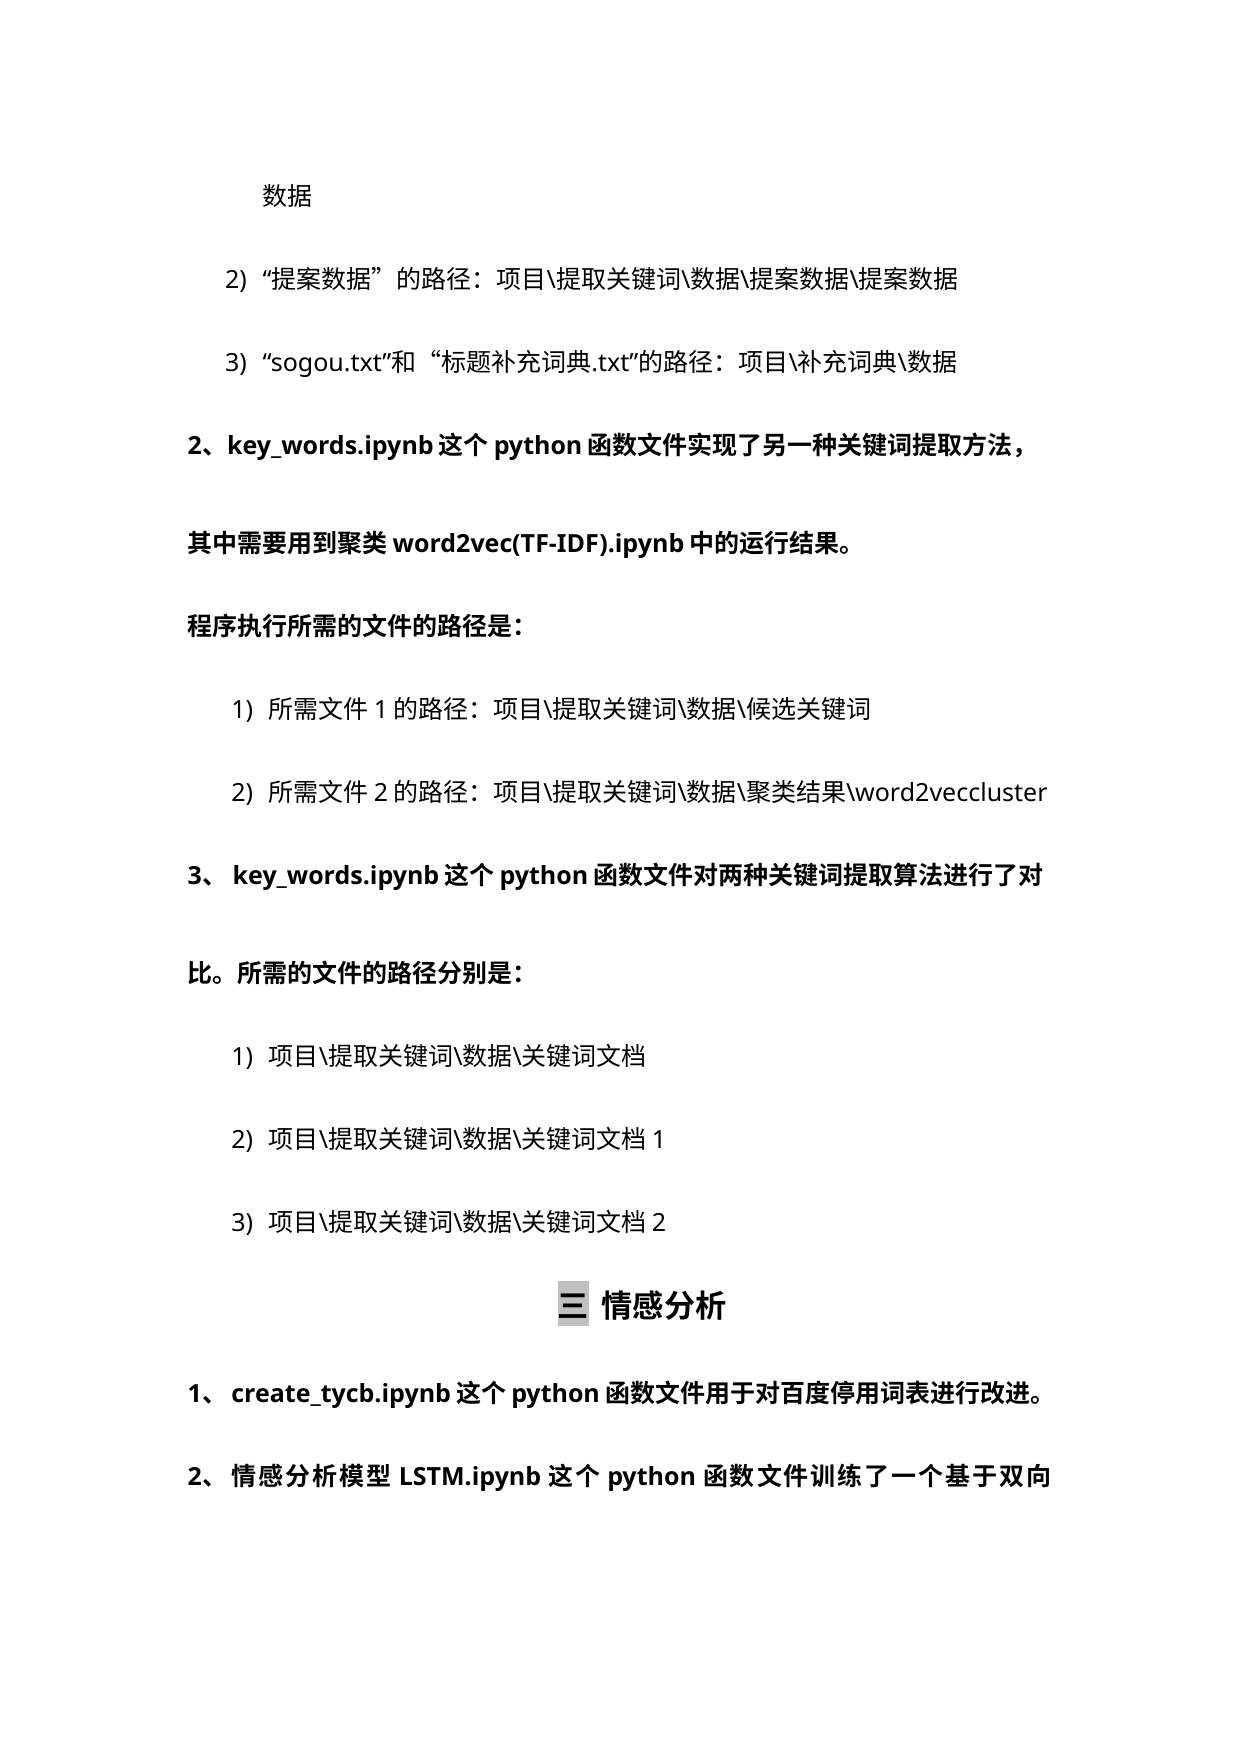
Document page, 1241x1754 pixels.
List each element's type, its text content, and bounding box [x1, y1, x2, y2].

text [187, 1442, 1053, 1507]
list 2、key_words.ipynb这个python函数文件实现了另一种关键词提取方法，其中需要用到聚类word2vec(TF-IDF).ipynb中的运行结果。 [187, 411, 1053, 574]
list “提案数据”的路径：项目\提取关键词\数据\提案数据\提案数据 [225, 245, 1053, 310]
text 1、 create_tycb.ipynb这个python函数文件用于对百度停用词表进行改进。 [187, 1359, 1053, 1424]
list 项目\提取关键词\数据\关键词文档1 [231, 1105, 1053, 1170]
list 项目\提取关键词\数据\关键词文档 [231, 1022, 1053, 1087]
list 所需文件1的路径：项目\提取关键词\数据\候选关键词 [231, 675, 1053, 740]
list “sogou.txt”和“标题补充词典.txt”的路径：项目\补充词典\数据 [225, 328, 1053, 393]
list 3、 key_words.ipynb这个python函数文件对两种关键词提取算法进行了对比。所需的文件的路径分别是： [187, 841, 1053, 1004]
list 程序执行所需的文件的路径是： [187, 592, 1053, 657]
text 三 情感分析 [231, 1271, 1053, 1336]
list 项目\提取关键词\数据\关键词文档2 [231, 1188, 1053, 1253]
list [225, 162, 1053, 227]
list 所需文件2的路径：项目\提取关键词\数据\聚类结果\word2veccluster [231, 758, 1053, 823]
